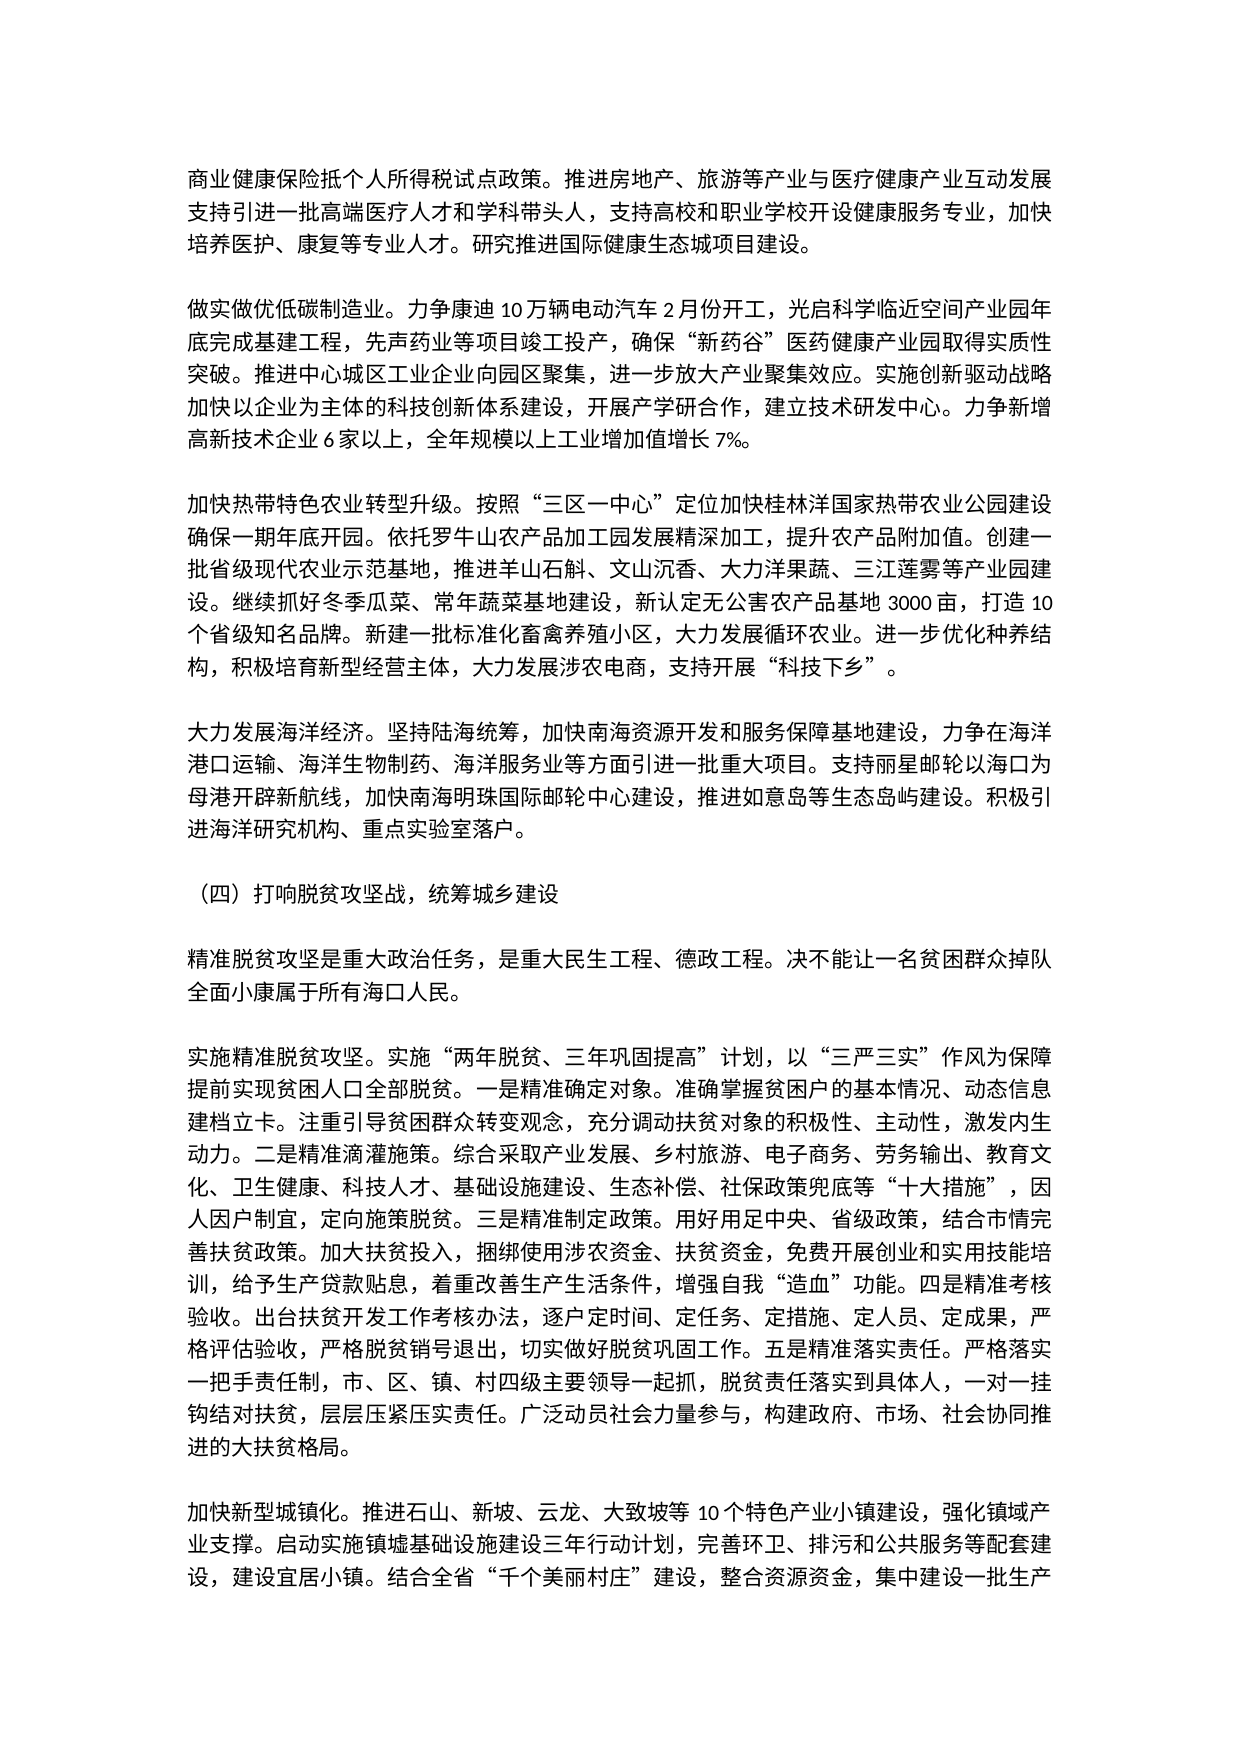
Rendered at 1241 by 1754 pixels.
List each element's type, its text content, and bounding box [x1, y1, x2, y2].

text 做实做优低碳制造业。力争康迪10万辆电动汽车2月份开工，光启科学临近空间产业园年底完成基建工程，先声药业等项目竣工投产，确保“新药谷”医药健康产业园取得实质性突破。推进中心城区工业企业向园区聚集，进一步放大产业聚集效应。实施创新驱动战略，加快以企业为主体的科技创新体系建设，开展产学研合作，建立技术研发中心。力争新增高新技术企业6家以上，全年规模以上工业增加值增长7%。 [187, 292, 1053, 454]
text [187, 1494, 1053, 1592]
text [187, 162, 1053, 259]
text 实施精准脱贫攻坚。实施“两年脱贫、三年巩固提高”计划，以“三严三实”作风为保障，提前实现贫困人口全部脱贫。一是精准确定对象。准确掌握贫困户的基本情况、动态信息，建档立卡。注重引导贫困群众转变观念，充分调动扶贫对象的积极性、主动性，激发内生动力。二是精准滴灌施策。综合采取产业发展、乡村旅游、电子商务、劳务输出、教育文化、卫生健康、科技人才、基础设施建设、生态补偿、社保政策兜底等“十大措施”，因人因户制宜，定向施策脱贫。三是精准制定政策。用好用足中央、省级政策，结合市情完善扶贫政策。加大扶贫投入，捆绑使用涉农资金、扶贫资金，免费开展创业和实用技能培训，给予生产贷款贴息，着重改善生产生活条件，增强自我“造血”功能。四是精准考核验收。出台扶贫开发工作考核办法，逐户定时间、定任务、定措施、定人员、定成果，严格评估验收，严格脱贫销号退出，切实做好脱贫巩固工作。五是精准落实责任。严格落实一把手责任制，市、区、镇、村四级主要领导一起抓，脱贫责任落实到具体人，一对一挂钩结对扶贫，层层压紧压实责任。广泛动员社会力量参与，构建政府、市场、社会协同推进的大扶贫格局。 [187, 1039, 1053, 1462]
text 精准脱贫攻坚是重大政治任务，是重大民生工程、德政工程。决不能让一名贫困群众掉队，全面小康属于所有海口人民。 [187, 942, 1053, 1007]
text （四）打响脱贫攻坚战，统筹城乡建设 [187, 877, 1053, 909]
text 大力发展海洋经济。坚持陆海统筹，加快南海资源开发和服务保障基地建设，力争在海洋港口运输、海洋生物制药、海洋服务业等方面引进一批重大项目。支持丽星邮轮以海口为母港开辟新航线，加快南海明珠国际邮轮中心建设，推进如意岛等生态岛屿建设。积极引进海洋研究机构、重点实验室落户。 [187, 714, 1053, 844]
text 加快热带特色农业转型升级。按照“三区一中心”定位加快桂林洋国家热带农业公园建设，确保一期年底开园。依托罗牛山农产品加工园发展精深加工，提升农产品附加值。创建一批省级现代农业示范基地，推进羊山石斛、文山沉香、大力洋果蔬、三江莲雾等产业园建设。继续抓好冬季瓜菜、常年蔬菜基地建设，新认定无公害农产品基地3000亩，打造10个省级知名品牌。新建一批标准化畜禽养殖小区，大力发展循环农业。进一步优化种养结构，积极培育新型经营主体，大力发展涉农电商，支持开展“科技下乡”。 [187, 487, 1053, 682]
